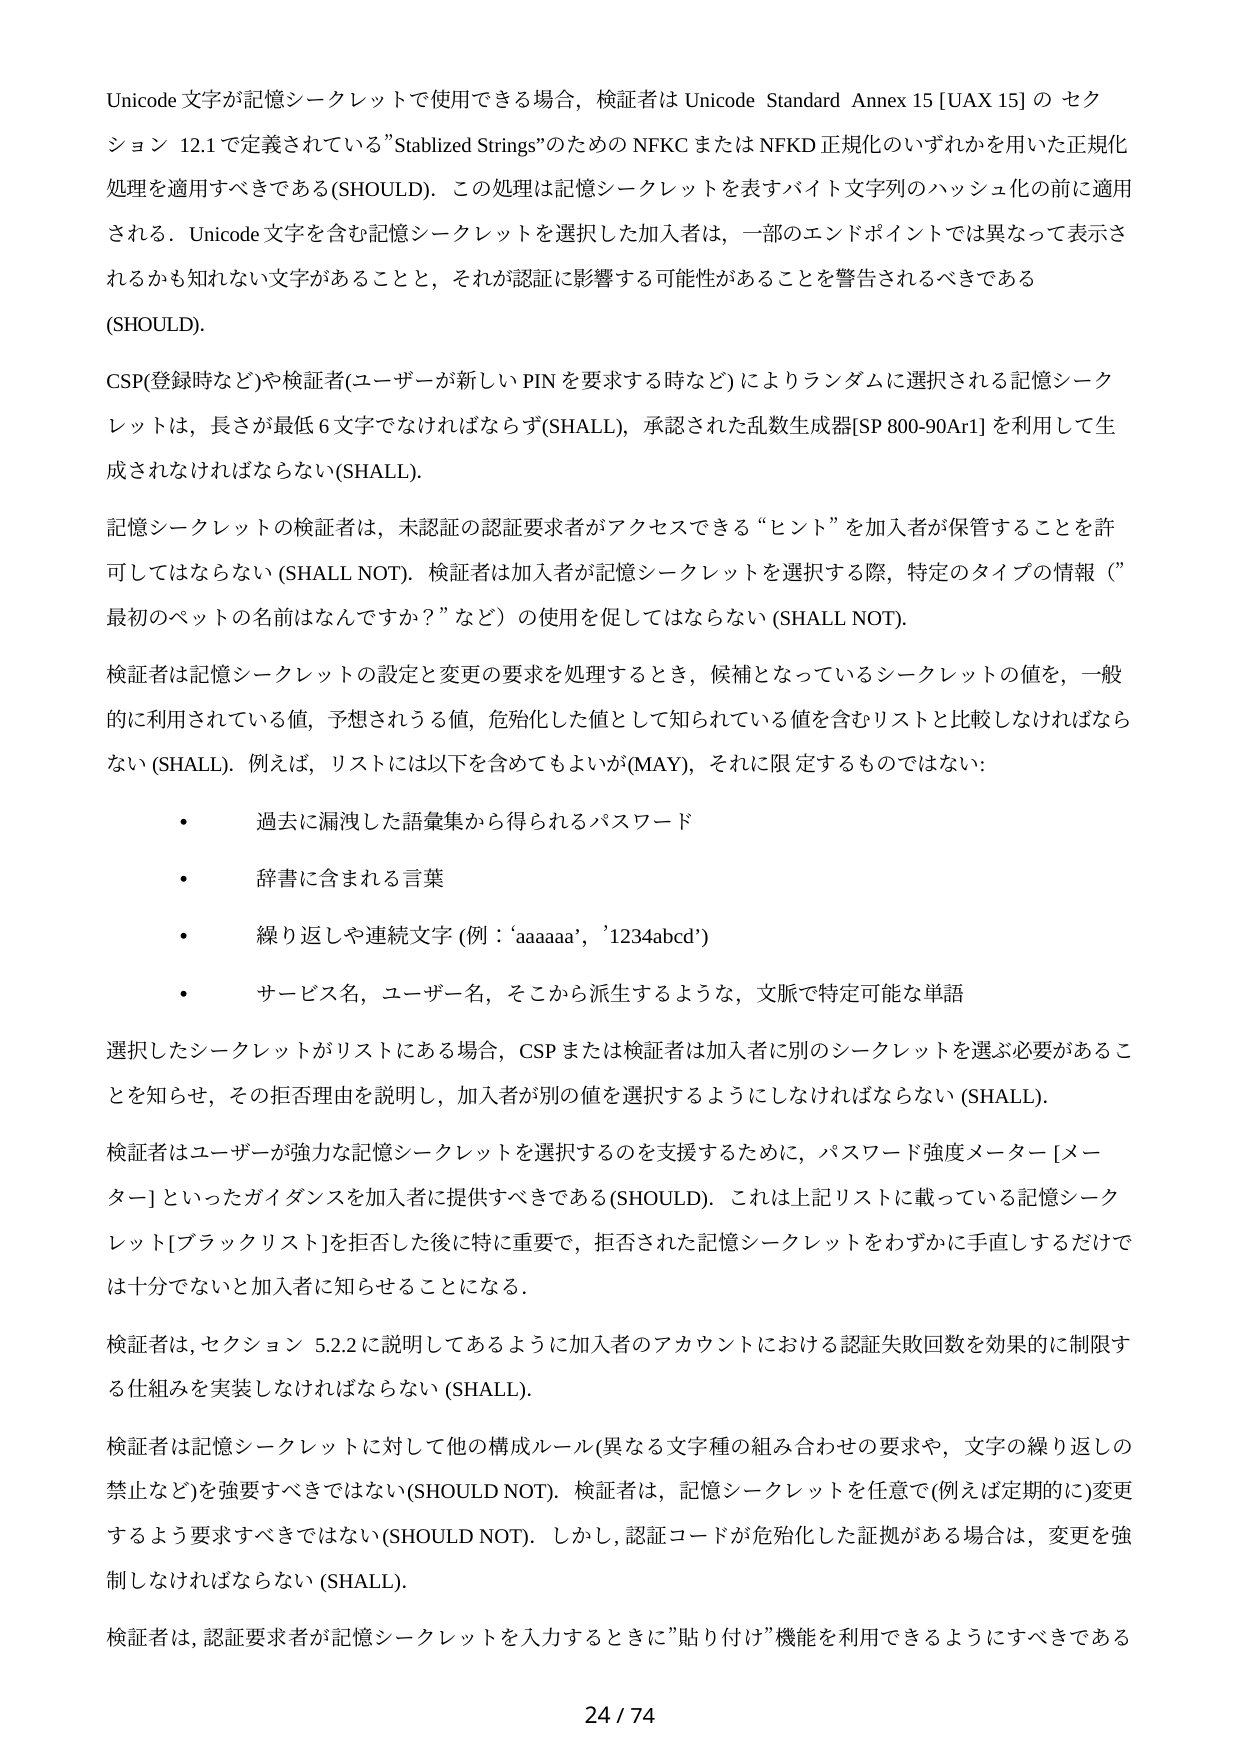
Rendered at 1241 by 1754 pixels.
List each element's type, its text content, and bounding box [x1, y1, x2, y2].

text 検証者は記憶シークレットの設定と変更の要求を処理するとき，候補となっているシークレットの値を，一般的に利用されている値，予想されうる値，危殆化した値として知られている値を含むリストと比較しなければならない (SHALL)．例えば，リストには以下を含めてもよいが(MAY)，それに限 定するものではない: [106, 658, 1134, 778]
text CSP(登録時など)や検証者(ユーザーが新しいPINを要求する時など) によりランダムに選択される記憶シークレットは，長さが最低6文字でなければならず(SHALL)，承認された乱数生成器[SP 800-90Ar1] を利用して生成されなければならない(SHALL)． [106, 364, 1134, 484]
text 検証者はユーザーが強力な記憶シークレットを選択するのを支援するために，パスワード強度メーター [メーター] といったガイダンスを加入者に提供すべきである(SHOULD)．これは上記リストに載っている記憶シークレット[ブラックリスト]を拒否した後に特に重要で，拒否された記憶シークレットをわずかに手直しするだけでは十分でないと加入者に知らせることになる． [106, 1136, 1134, 1301]
list サービス名，ユーザー名，そこから派生するような，文脈で特定可能な単語 [179, 977, 1134, 1007]
text 検証者は, セクション 5.2.2に説明してあるように加入者のアカウントにおける認証失敗回数を効果的に制限する仕組みを実装しなければならない (SHALL)． [106, 1328, 1134, 1403]
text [106, 1622, 1134, 1652]
list 辞書に含まれる言葉 [179, 862, 1134, 892]
list 過去に漏洩した語彙集から得られるパスワード [179, 805, 1134, 835]
text Unicode文字が記憶シークレットで使用できる場合，検証者は Unicode Standard Annex 15 [UAX 15] の セクション 12.1で定義されている”Stablized Strings”のためのNFKCまたはNFKD正規化のいずれかを用いた正規化処理を適用すべきである(SHOULD)．この処理は記憶シークレットを表すバイト文字列のハッシュ化の前に適用される．Unicode文字を含む記憶シークレットを選択した加入者は，一部のエンドポイントでは異なって表示されるかも知れない文字があることと，それが認証に影響する可能性があることを警告されるべきである(SHOULD)． [106, 83, 1134, 337]
list 繰り返しや連続文字 (例：‘aaaaaa’，’1234abcd’) [179, 920, 1134, 950]
text 検証者は記憶シークレットに対して他の構成ルール(異なる文字種の組み合わせの要求や，文字の繰り返しの禁止など)を強要すべきではない(SHOULD NOT)．検証者は，記憶シークレットを任意で(例えば定期的に)変更するよう要求すべきではない(SHOULD NOT)．しかし, 認証コードが危殆化した証拠がある場合は，変更を強制しなければならない (SHALL)． [106, 1430, 1134, 1594]
text 記憶シークレットの検証者は，未認証の認証要求者がアクセスできる “ヒント” を加入者が保管することを許可してはならない (SHALL NOT)．検証者は加入者が記憶シークレットを選択する際，特定のタイプの情報（”最初のペットの名前はなんですか？” など）の使用を促してはならない (SHALL NOT)． [106, 511, 1134, 631]
text 選択したシークレットがリストにある場合，CSPまたは検証者は加入者に別のシークレットを選ぶ必要があることを知らせ，その拒否理由を説明し，加入者が別の値を選択するようにしなければならない (SHALL)． [106, 1034, 1134, 1109]
